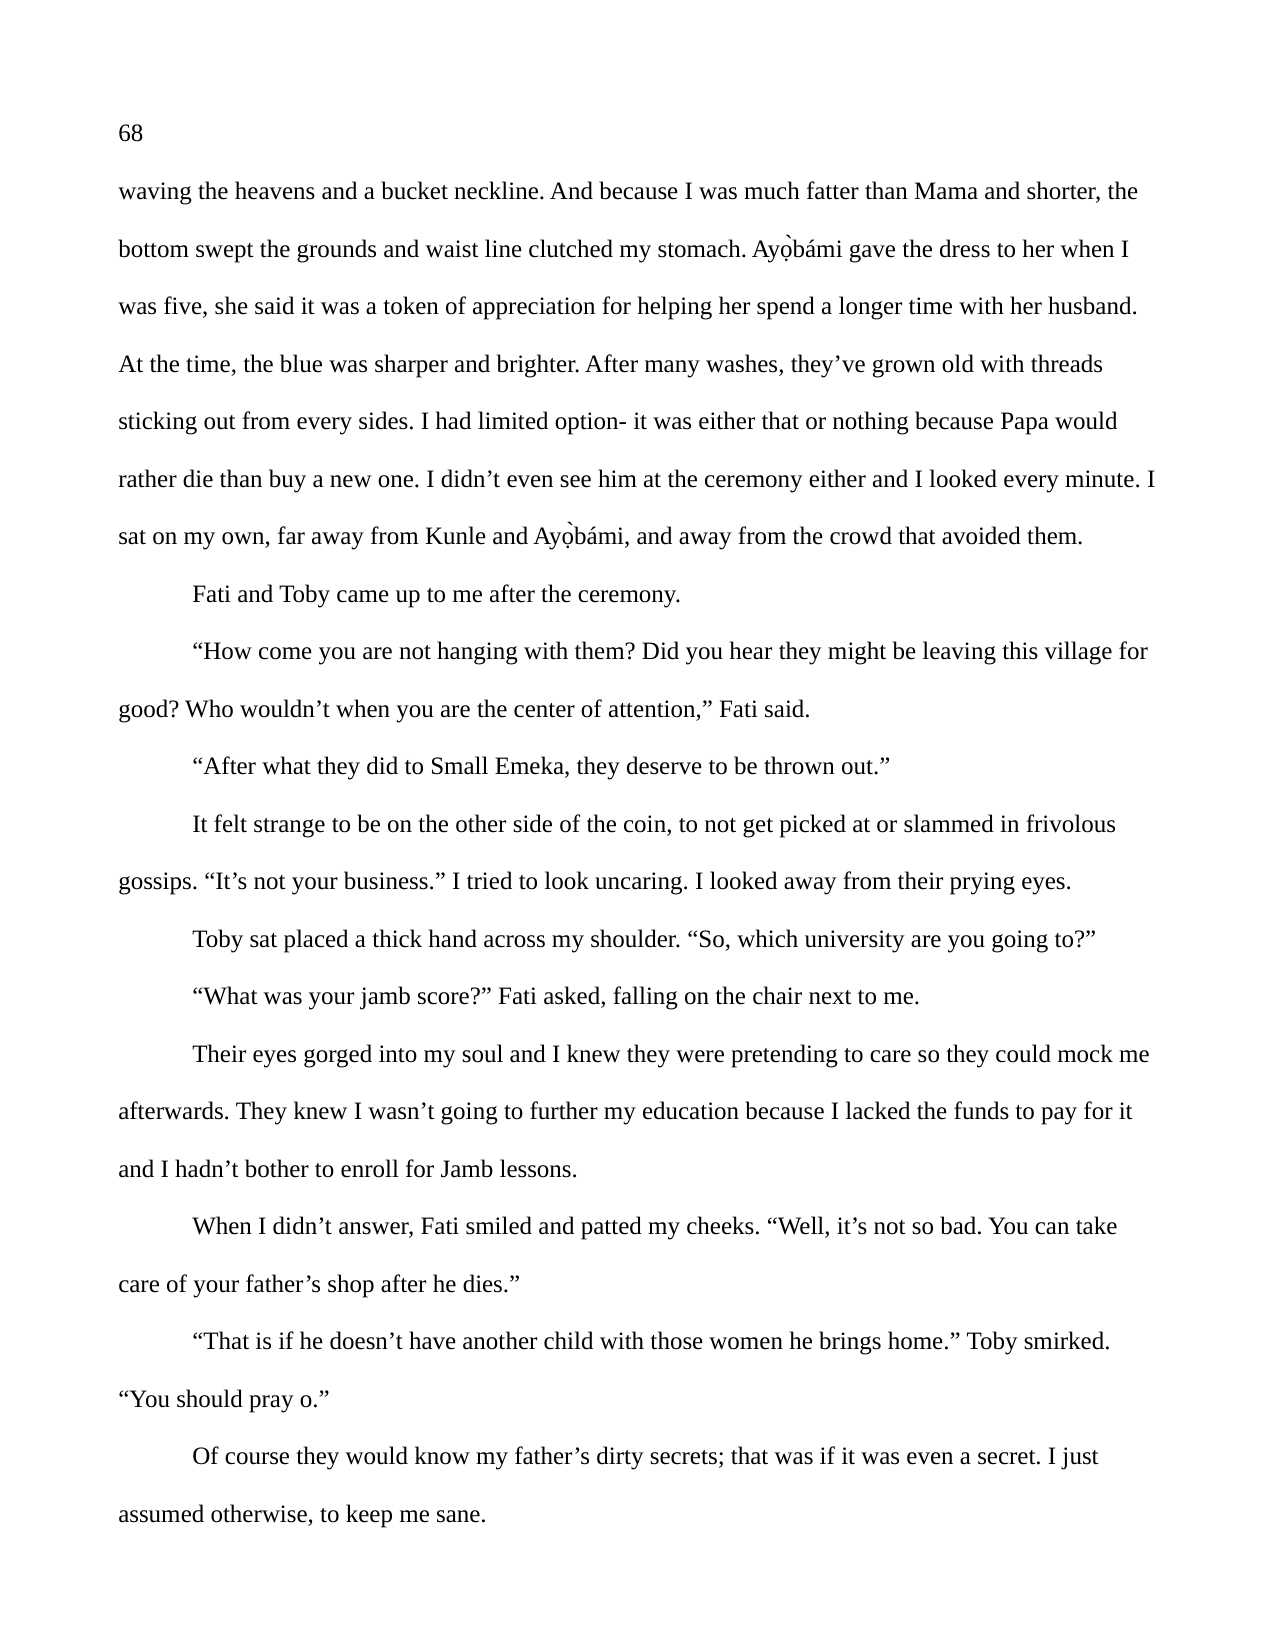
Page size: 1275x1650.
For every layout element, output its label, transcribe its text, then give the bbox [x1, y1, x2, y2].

text “After what they did to Small Emeka, they deserve to be thrown out.” [118, 751, 1157, 780]
text Of course they would know my father’s dirty secrets; that was if it was even a secret. I just assumed otherwise, to keep me sane. [118, 1441, 1157, 1528]
text “How come you are not hanging with them? Did you hear they might be leaving this village for good? Who wouldn’t when you are the center of attention,” Fati said. [118, 636, 1157, 723]
text “That is if he doesn’t have another child with those women he brings home.” Toby smirked. “You should pray o.” [118, 1326, 1157, 1413]
text When I didn’t answer, Fati smiled and patted my cheeks. “Well, it’s not so bad. You can take care of your father’s shop after he dies.” [118, 1211, 1157, 1298]
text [118, 176, 1157, 550]
text Their eyes gorged into my soul and I knew they were pretending to care so they could mock me afterwards. They knew I wasn’t going to further my education because I lacked the funds to pay for it and I hadn’t bother to enroll for Jamb lessons. [118, 1039, 1157, 1183]
text Fati and Toby came up to me after the ceremony. [118, 579, 1157, 608]
text Toby sat placed a thick hand across my shoulder. “So, which university are you going to?” [118, 924, 1157, 953]
text It felt strange to be on the other side of the coin, to not get picked at or slammed in frivolous gossips. “It’s not your business.” I tried to look uncaring. I looked away from their prying eyes. [118, 809, 1157, 895]
text “What was your jamb score?” Fati asked, falling on the chair next to me. [118, 981, 1157, 1010]
